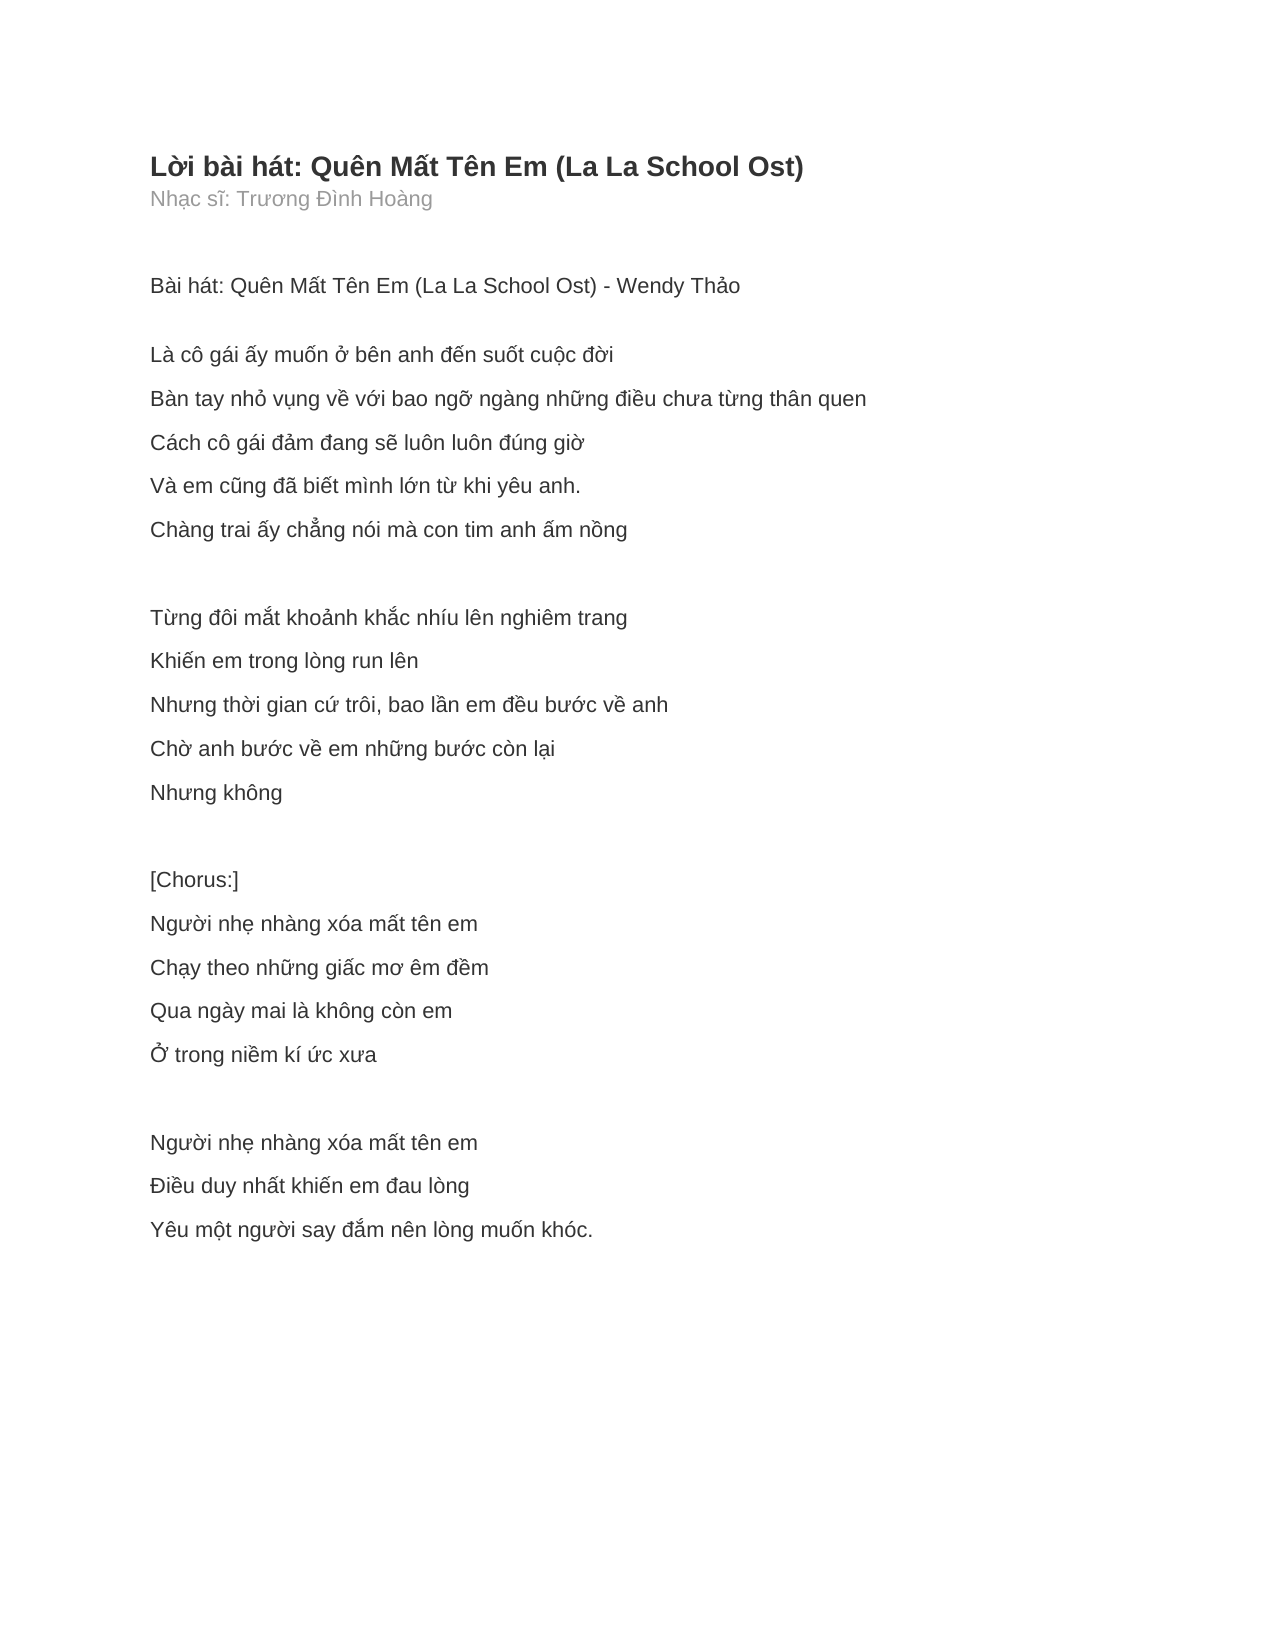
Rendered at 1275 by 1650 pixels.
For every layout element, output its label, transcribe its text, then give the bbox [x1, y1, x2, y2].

text Bài hát: Quên Mất Tên Em (La La School Ost) - Wendy Thảo Là cô gái ấy muốn ở bên anh đến suốt cuộc đời Bàn tay nhỏ vụng về với bao ngỡ ngàng những điều chưa từng thân quen Cách cô gái đảm đang sẽ luôn luôn đúng giờ Và em cũng đã biết mình lớn từ khi yêu anh. Chàng trai ấy chẳng nói mà con tim anh ấm nồng Từng đôi mắt khoảnh khắc nhíu lên nghiêm trang Khiến em trong lòng run lên Nhưng thời gian cứ trôi, bao lần em đều bước về anh Chờ anh bước về em những bước còn lại Nhưng không [Chorus:] Người nhẹ nhàng xóa mất tên em Chạy theo những giấc mơ êm đềm Qua ngày mai là không còn em Ở trong niềm kí ức xưa Người nhẹ nhàng xóa mất tên em Điều duy nhất khiến em đau lòng Yêu một người say đắm nên lòng muốn khóc. [150, 254, 1125, 1242]
text Nhạc sĩ: Trương Đình Hoàng [150, 186, 1125, 211]
text Lời bài hát: Quên Mất Tên Em (La La School Ost) [150, 150, 1125, 182]
